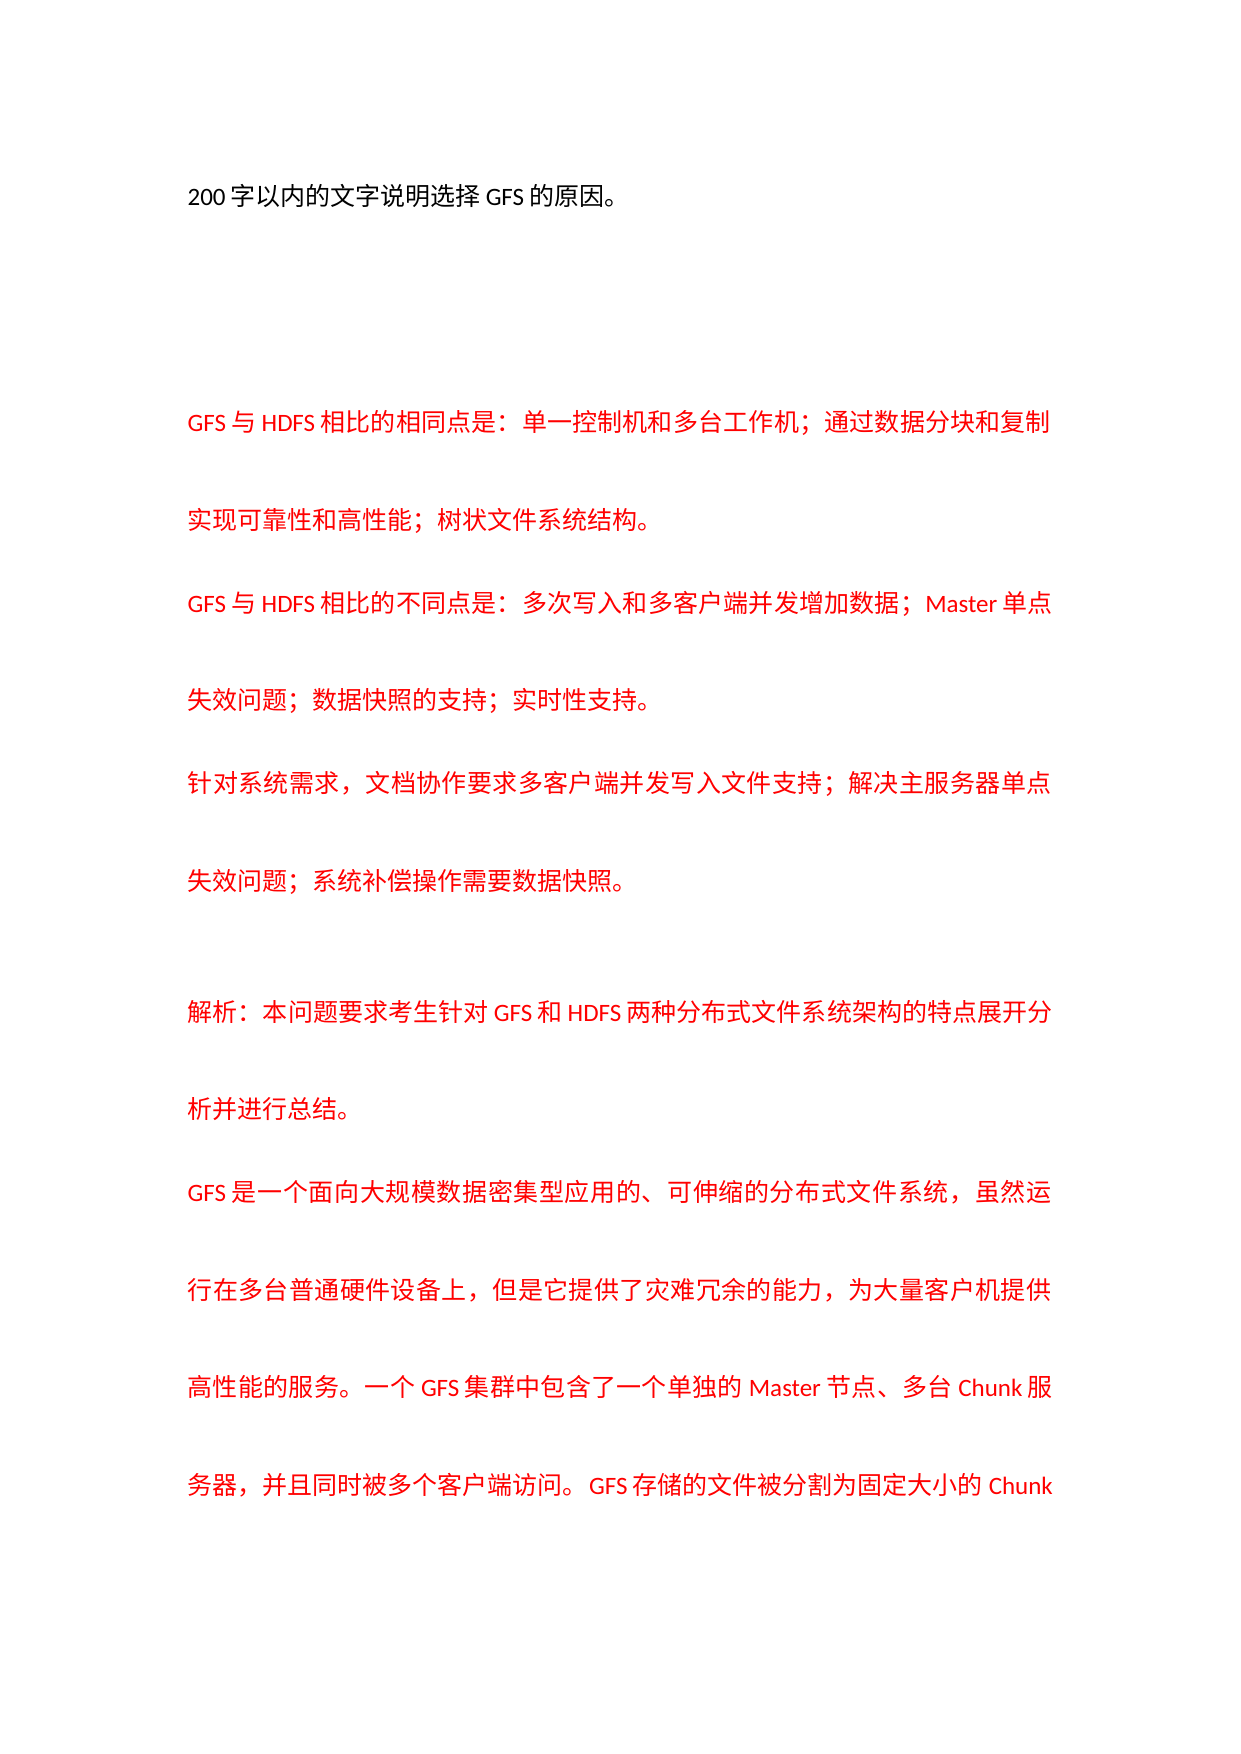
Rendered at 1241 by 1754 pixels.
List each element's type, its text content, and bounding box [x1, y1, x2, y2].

text 针对系统需求，文档协作要求多客户端并发写入文件支持；解决主服务器单点失效问题；系统补偿操作需要数据快照。 [187, 749, 1053, 912]
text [187, 162, 1053, 227]
text 解析：本问题要求考生针对GFS和HDFS两种分布式文件系统架构的特点展开分析并进行总结。 [187, 978, 1053, 1140]
text GFS与HDFS相比的相同点是：单一控制机和多台工作机；通过数据分块和复制实现可靠性和高性能；树状文件系统结构。 [187, 388, 1053, 551]
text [187, 1158, 1053, 1516]
text GFS与HDFS相比的不同点是：多次写入和多客户端并发增加数据；Master单点失效问题；数据快照的支持；实时性支持。 [187, 569, 1053, 731]
